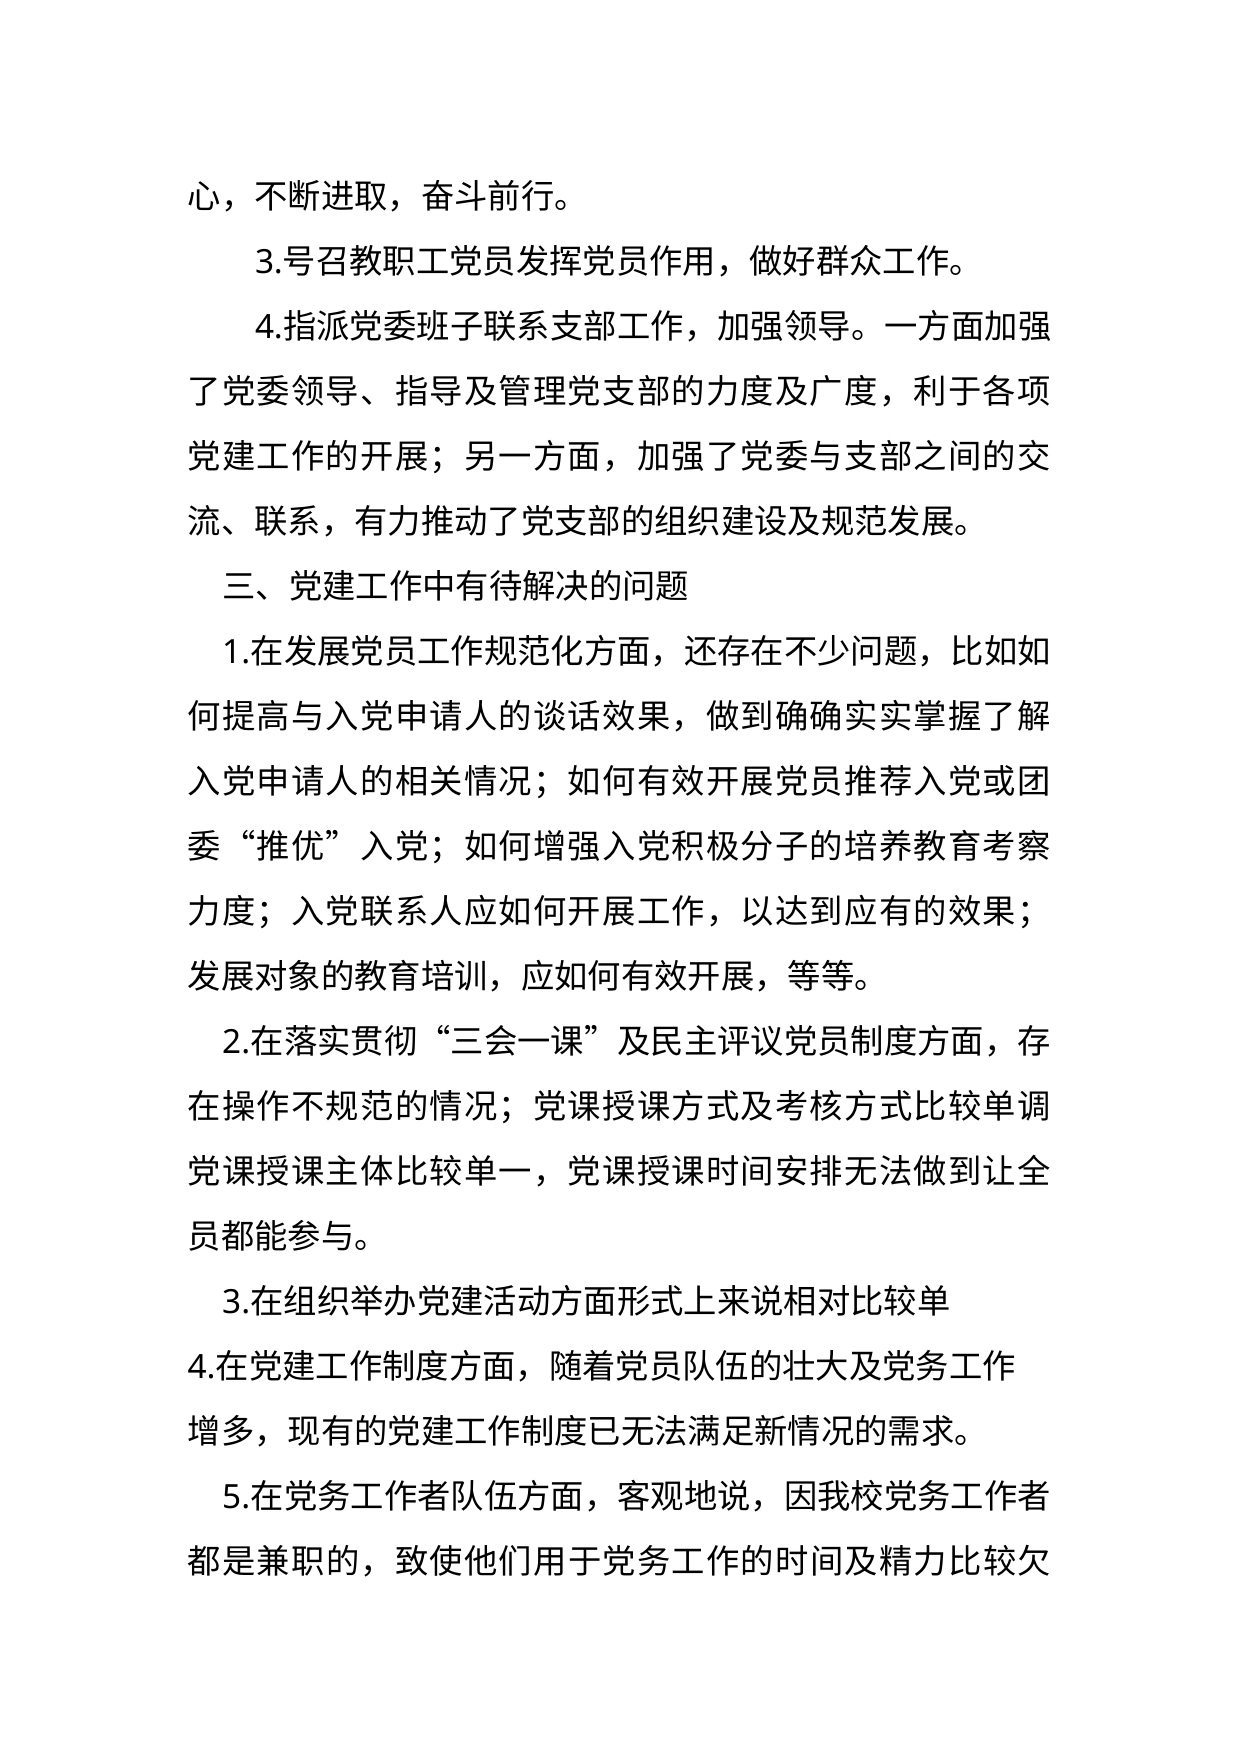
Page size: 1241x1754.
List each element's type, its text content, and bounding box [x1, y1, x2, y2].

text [187, 1462, 1053, 1592]
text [187, 162, 1053, 227]
text 4.在党建工作制度方面，随着党员队伍的壮大及党务工作 [187, 1332, 1053, 1397]
text 3.在组织举办党建活动方面形式上来说相对比较单 [187, 1267, 1053, 1332]
text 3.号召教职工党员发挥党员作用，做好群众工作。 [187, 227, 1053, 292]
text 1.在发展党员工作规范化方面，还存在不少问题，比如如何提高与入党申请人的谈话效果，做到确确实实掌握了解入党申请人的相关情况；如何有效开展党员推荐入党或团委“推优”入党；如何增强入党积极分子的培养教育考察力度；入党联系人应如何开展工作，以达到应有的效果；发展对象的教育培训，应如何有效开展，等等。 [187, 617, 1053, 1007]
text 增多，现有的党建工作制度已无法满足新情况的需求。 [187, 1397, 1053, 1462]
text 4.指派党委班子联系支部工作，加强领导。一方面加强了党委领导、指导及管理党支部的力度及广度，利于各项党建工作的开展；另一方面，加强了党委与支部之间的交流、联系，有力推动了党支部的组织建设及规范发展。 [187, 292, 1053, 552]
text 三、党建工作中有待解决的问题 [187, 552, 1053, 617]
text 2.在落实贯彻“三会一课”及民主评议党员制度方面，存在操作不规范的情况；党课授课方式及考核方式比较单调，党课授课主体比较单一，党课授课时间安排无法做到让全员都能参与。 [187, 1007, 1053, 1267]
